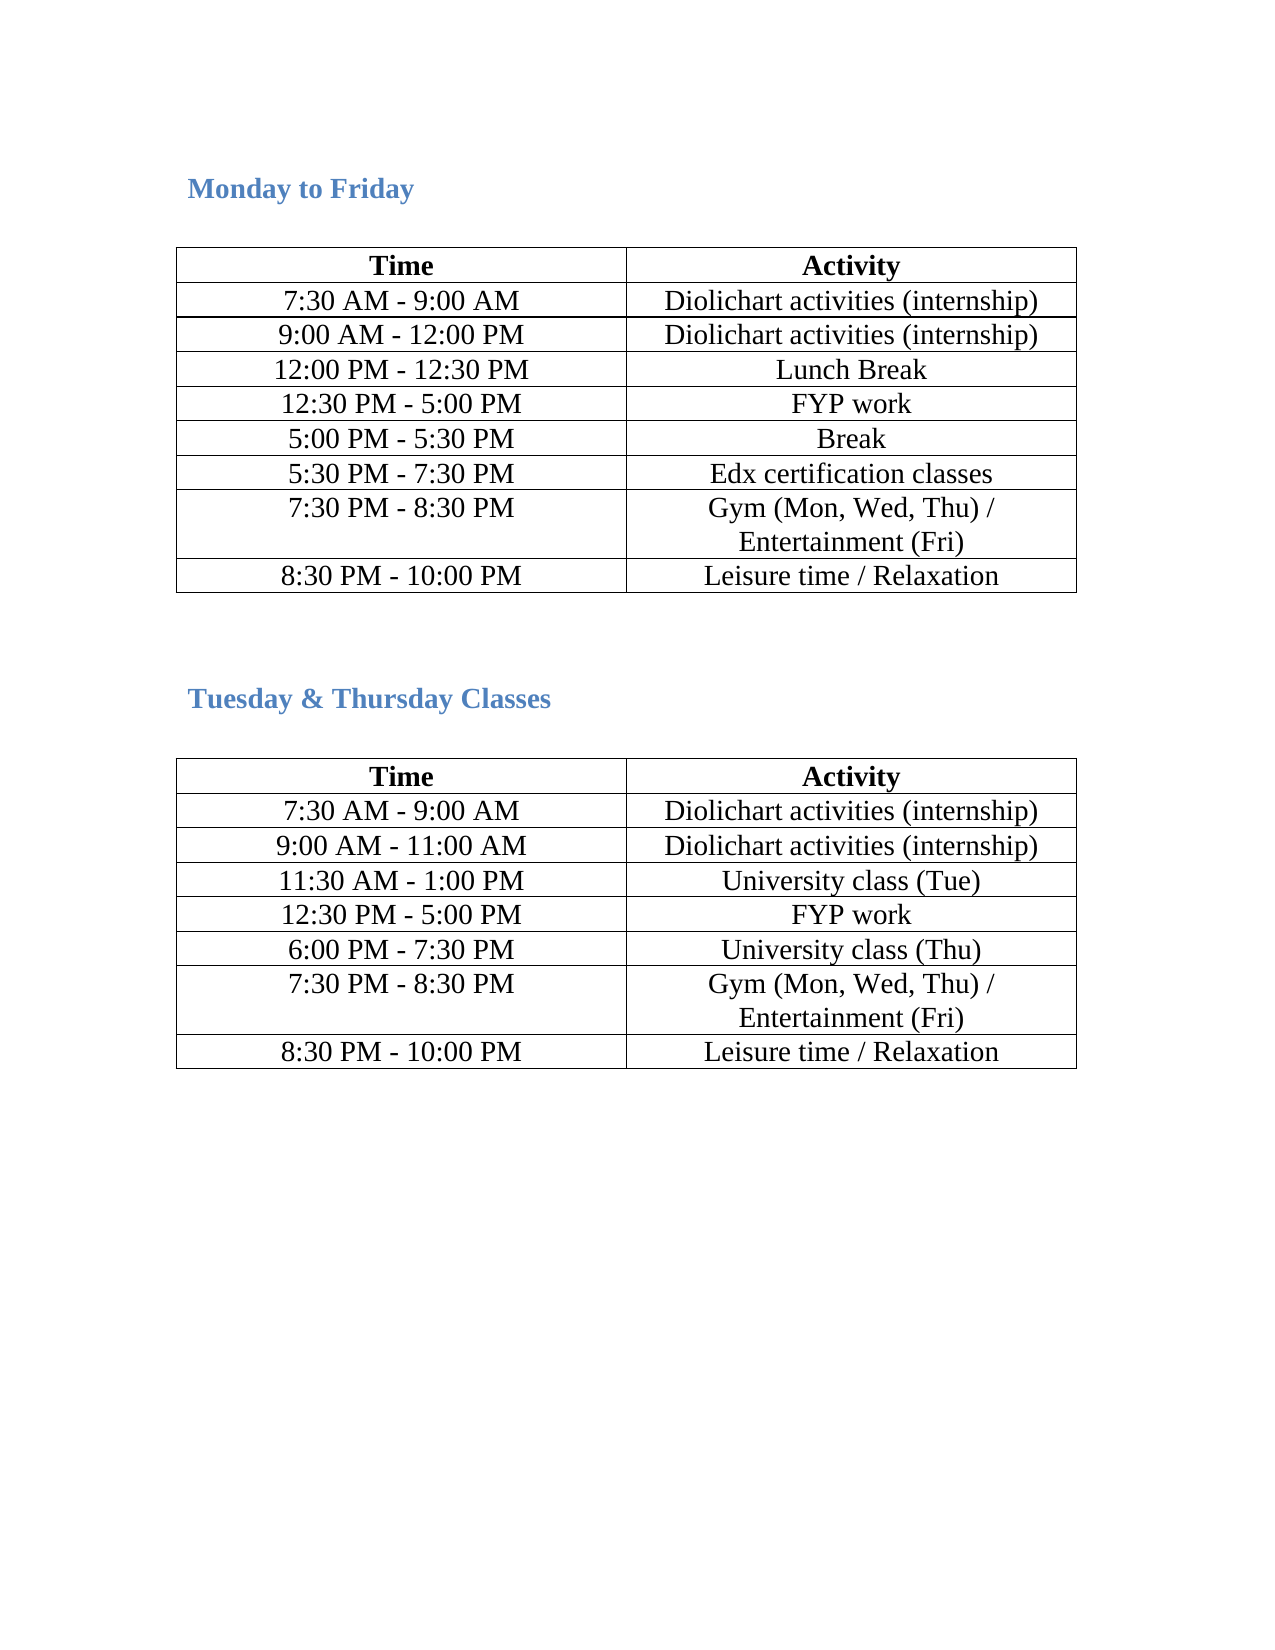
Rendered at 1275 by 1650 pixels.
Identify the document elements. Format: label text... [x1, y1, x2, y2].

table_cell 8:30 PM - 10:00 PM [177, 559, 626, 592]
table_header Activity [627, 759, 1076, 792]
table_cell 12:00 PM - 12:30 PM [177, 352, 626, 386]
table_header Activity [627, 248, 1076, 282]
table_cell Diolichart activities (internship) [627, 283, 1076, 316]
table_cell 9:00 AM - 11:00 AM [177, 828, 626, 862]
table_cell 5:30 PM - 7:30 PM [177, 456, 626, 489]
table_cell 5:00 PM - 5:30 PM [177, 421, 626, 455]
table_cell 7:30 AM - 9:00 AM [177, 283, 626, 316]
table_cell Edx certification classes [627, 456, 1076, 489]
table_cell University class (Thu) [627, 932, 1076, 965]
table_header Time [177, 759, 626, 792]
table_cell Gym (Mon, Wed, Thu) / Entertainment (Fri) [627, 966, 1076, 1033]
table_cell 11:30 AM - 1:00 PM [177, 863, 626, 896]
table_cell 12:30 PM - 5:00 PM [177, 387, 626, 420]
table_cell 7:30 PM - 8:30 PM [177, 966, 626, 1033]
table_cell 7:30 AM - 9:00 AM [177, 794, 626, 827]
table_cell Gym (Mon, Wed, Thu) / Entertainment (Fri) [627, 490, 1076, 557]
table_cell 7:30 PM - 8:30 PM [177, 490, 626, 557]
table_cell Leisure time / Relaxation [627, 559, 1076, 592]
table_cell 12:30 PM - 5:00 PM [177, 897, 626, 931]
table_cell Diolichart activities (internship) [627, 318, 1076, 351]
table_cell Diolichart activities (internship) [627, 828, 1076, 862]
table_header Time [177, 248, 626, 282]
table_cell 9:00 AM - 12:00 PM [177, 318, 626, 351]
table_cell FYP work [627, 897, 1076, 931]
table_cell 8:30 PM - 10:00 PM [177, 1035, 626, 1068]
table_cell FYP work [627, 387, 1076, 420]
table_cell University class (Tue) [627, 863, 1076, 896]
subtitle Tuesday & Thursday Classes [187, 681, 1087, 753]
table_cell Leisure time / Relaxation [627, 1035, 1076, 1068]
table_cell 6:00 PM - 7:30 PM [177, 932, 626, 965]
table_cell Lunch Break [627, 352, 1076, 386]
table_cell Break [627, 421, 1076, 455]
table_cell Diolichart activities (internship) [627, 794, 1076, 827]
subtitle Monday to Friday [187, 171, 1087, 242]
